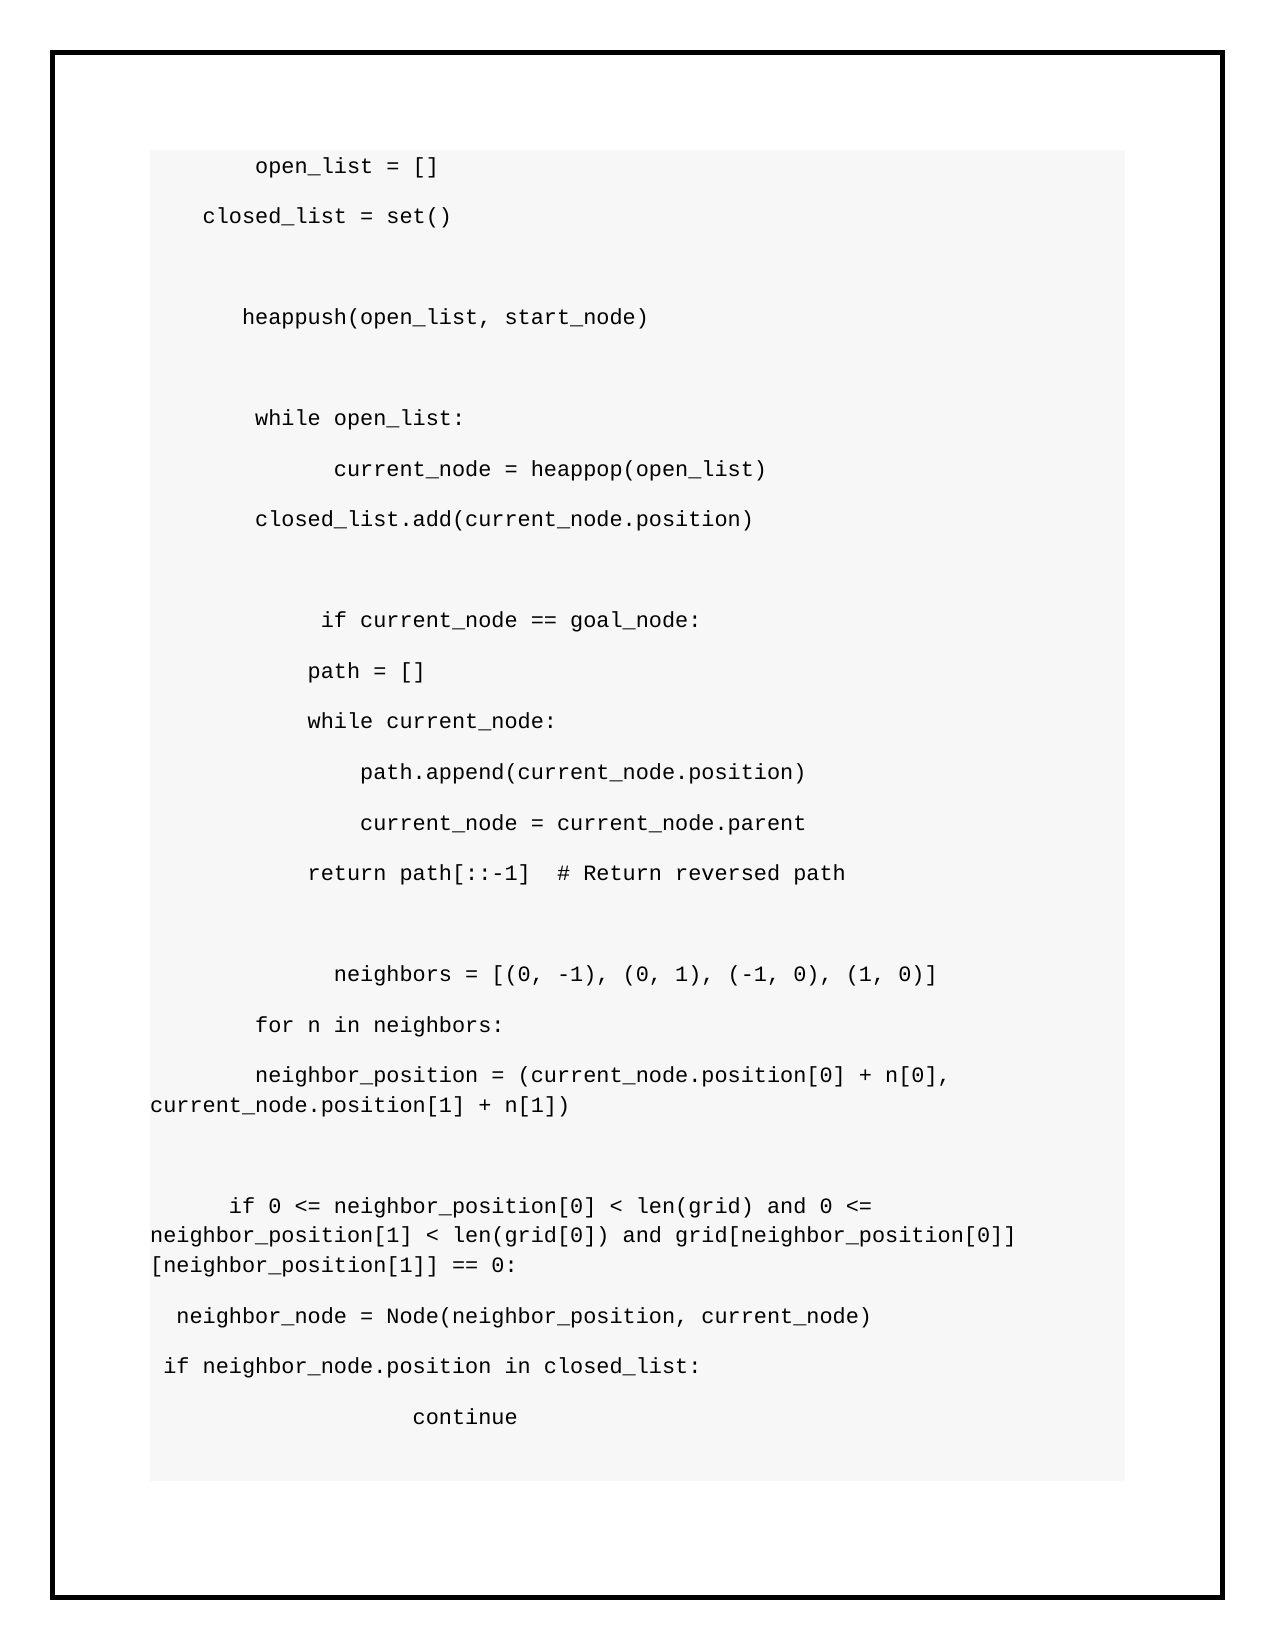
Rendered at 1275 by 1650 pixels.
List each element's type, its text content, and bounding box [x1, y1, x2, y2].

text neighbor_position = (current_node.position[0] + n[0], current_node.position[1] + n[1]) [150, 1059, 1125, 1119]
text neighbors = [(0, -1), (0, 1), (-1, 0), (1, 0)] [150, 958, 1125, 988]
text path.append(current_node.position) [150, 756, 1125, 786]
text path = [] [150, 655, 1125, 685]
text return path[::-1] # Return reversed path [150, 857, 1125, 887]
text while current_node: [150, 706, 1125, 735]
text neighbor_node = Node(neighbor_position, current_node) [150, 1300, 1125, 1330]
text closed_list = set() [150, 201, 1125, 230]
text if 0 <= neighbor_position[0] < len(grid) and 0 <= neighbor_position[1] < len(grid[0]) and grid[neighbor_position[0]][neighbor_position[1]] == 0: [150, 1190, 1125, 1279]
text if current_node == goal_node: [150, 605, 1125, 634]
text open_list = [] [150, 150, 1125, 180]
text for n in neighbors: [150, 1009, 1125, 1038]
text while open_list: [150, 403, 1125, 432]
text if neighbor_node.position in closed_list: [150, 1351, 1125, 1380]
text current_node = heappop(open_list) [150, 453, 1125, 483]
text closed_list.add(current_node.position) [150, 504, 1125, 533]
text current_node = current_node.parent [150, 807, 1125, 836]
text continue [150, 1401, 1125, 1431]
text heappush(open_list, start_node) [150, 302, 1125, 331]
